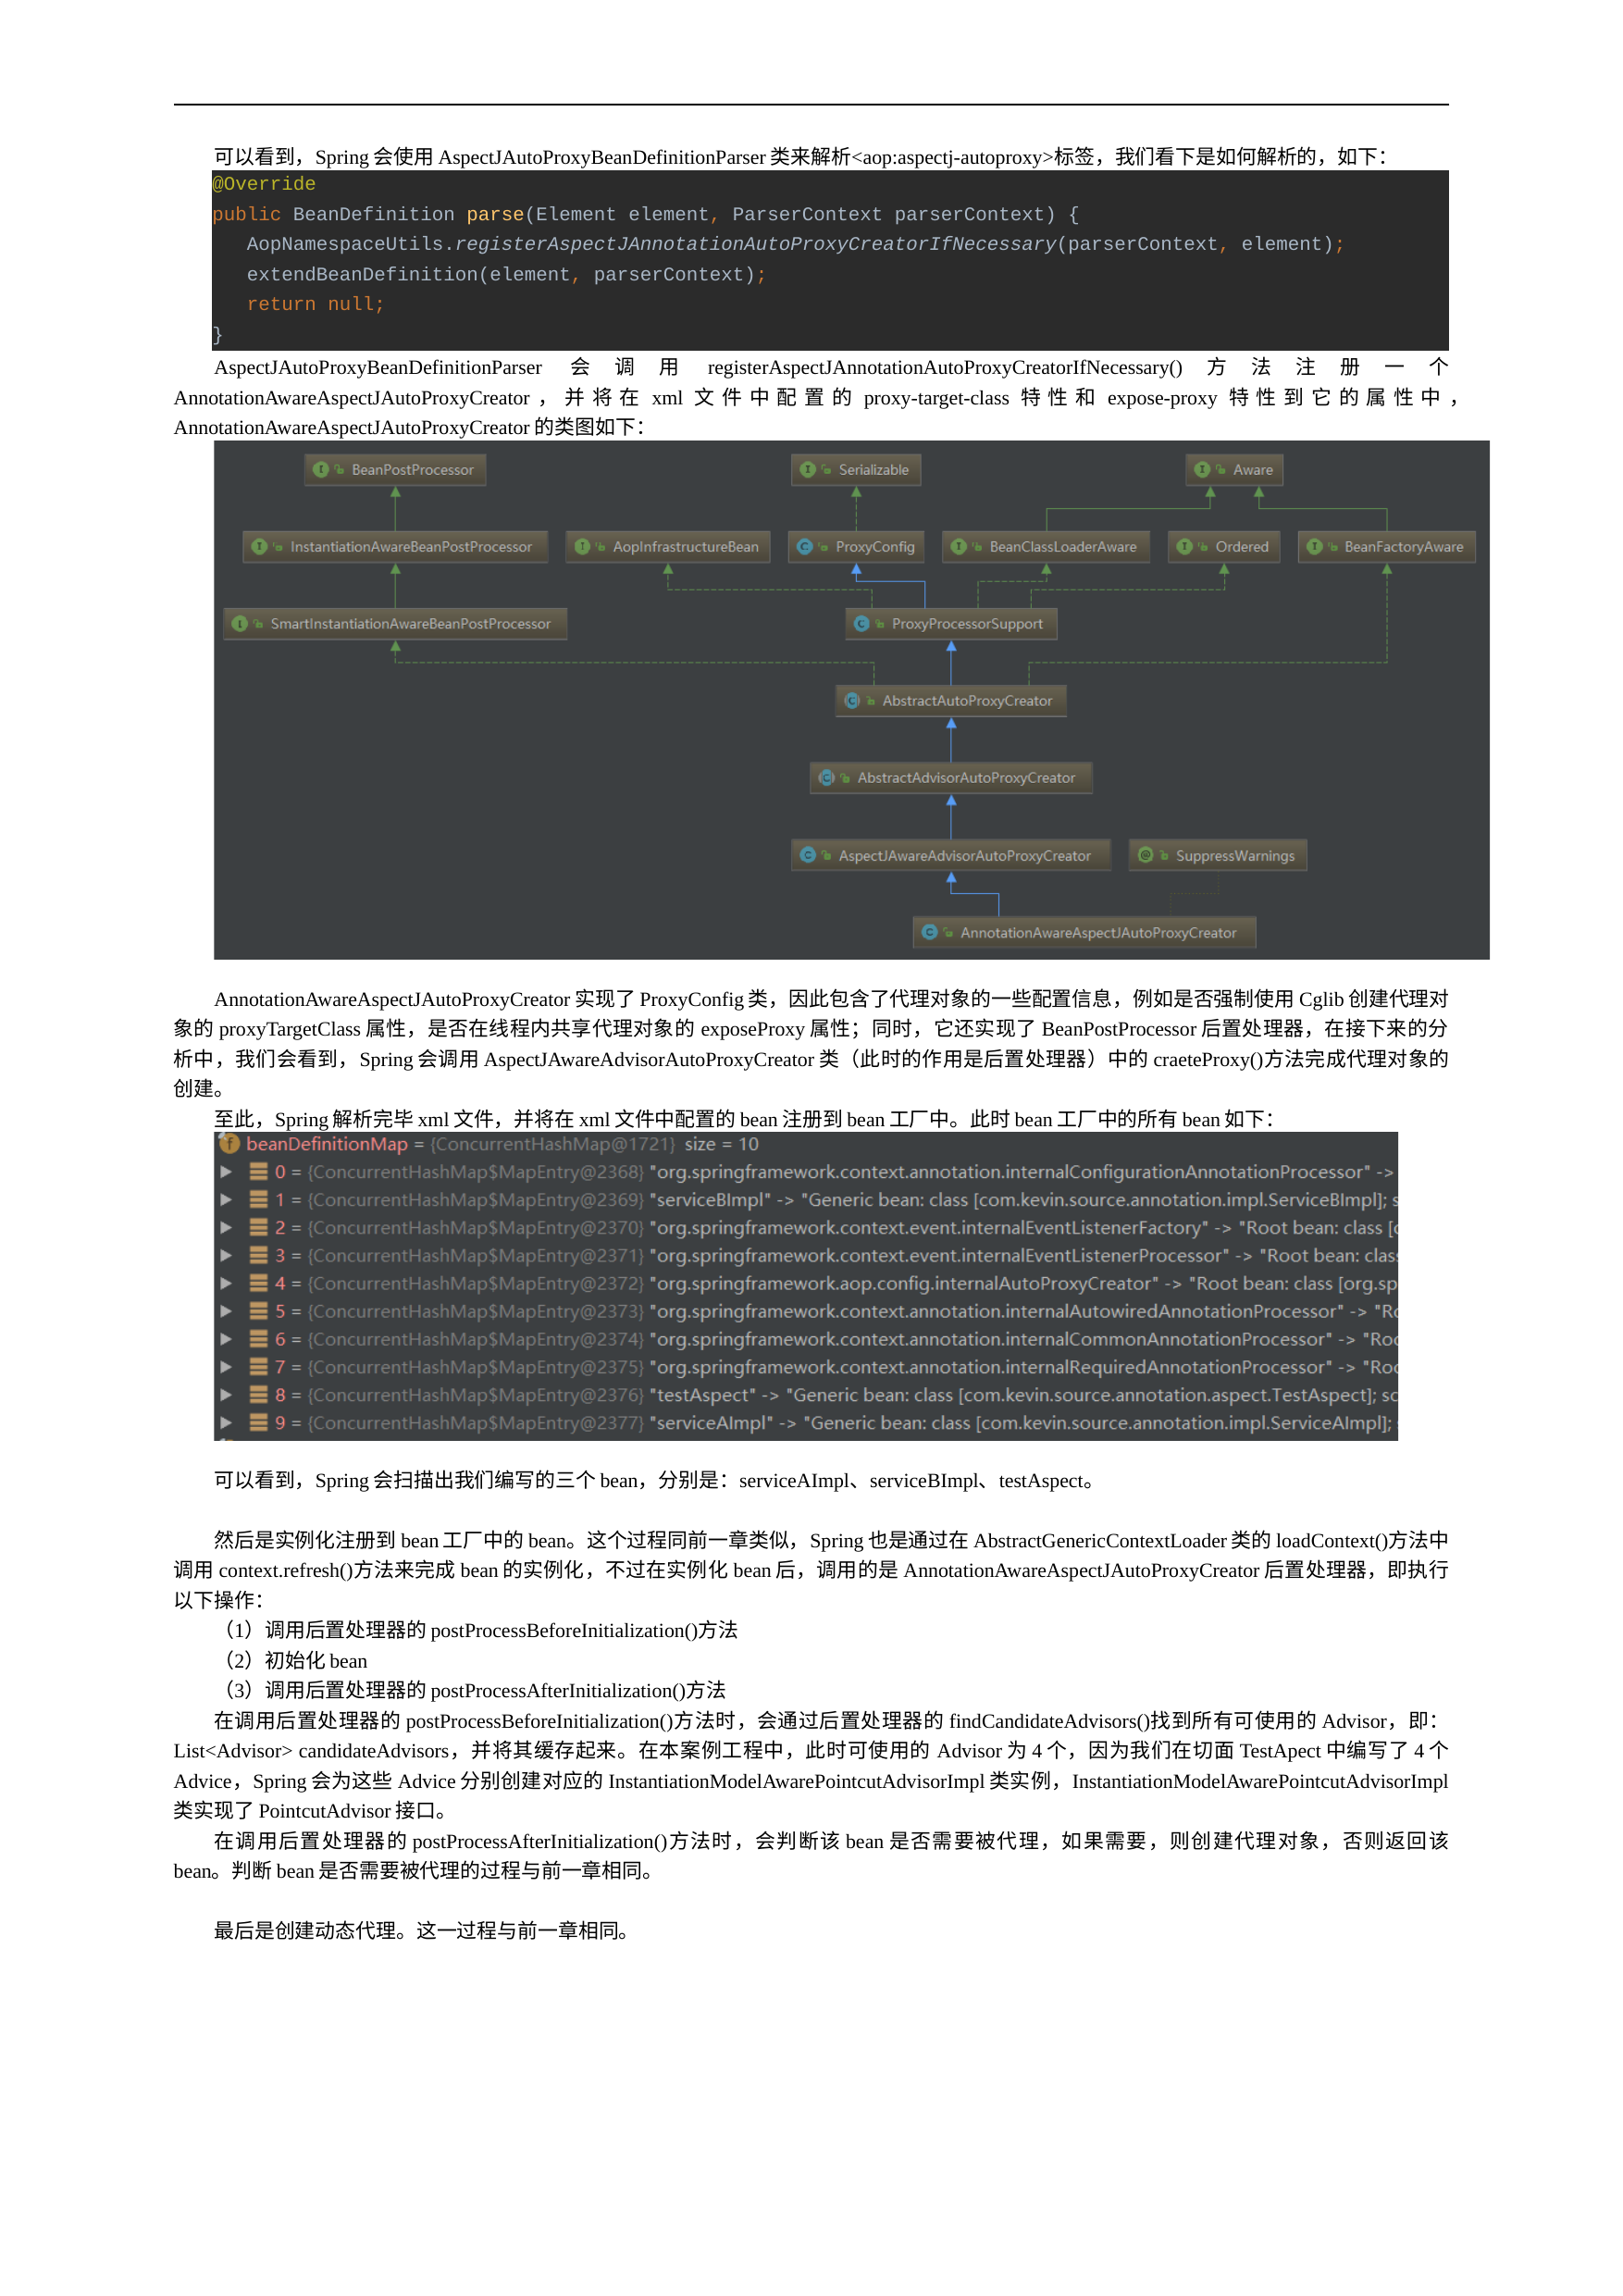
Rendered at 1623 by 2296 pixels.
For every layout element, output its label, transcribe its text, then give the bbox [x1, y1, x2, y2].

text （1）调用后置处理器的postProcessBeforeInitialization()方法 [173, 1614, 1449, 1644]
text 然后是实例化注册到bean工厂中的bean。这个过程同前一章类似，Spring也是通过在AbstractGenericContextLoader类的loadContext()方法中调用context.refresh()方法来完成bean的实例化，不过在实例化bean后，调用的是AnnotationAwareAspectJAutoProxyCreator后置处理器，即执行以下操作： [173, 1523, 1449, 1614]
text AspectJAutoProxyBeanDefinitionParser会调用registerAspectJAnnotationAutoProxyCreatorIfNecessary()方法注册一个AnnotationAwareAspectJAutoProxyCreator，并将在xml文件中配置的proxy-target-class特性和expose-proxy特性到它的属性中，AnnotationAwareAspectJAutoProxyCreator的类图如下： [173, 351, 1449, 441]
text @Override public BeanDefinition parse(Element element, ParserContext parserContext) { AopNamespaceUtils.registerAspectJAnnotationAutoProxyCreatorIfNecessary(parserContext, element); extendBeanDefinition(element, parserContext); return null; } [212, 170, 1449, 351]
text 可以看到，Spring会扫描出我们编写的三个bean，分别是：serviceAImpl、serviceBImpl、testAspect。 [173, 1463, 1449, 1494]
text 最后是创建动态代理。这一过程与前一章相同。 [173, 1915, 1449, 1944]
text 在调用后置处理器的postProcessAfterInitialization()方法时，会判断该bean是否需要被代理，如果需要，则创建代理对象，否则返回该bean。判断bean是否需要被代理的过程与前一章相同。 [173, 1824, 1449, 1884]
text AnnotationAwareAspectJAutoProxyCreator实现了ProxyConfig类，因此包含了代理对象的一些配置信息，例如是否强制使用Cglib创建代理对象的proxyTargetClass属性，是否在线程内共享代理对象的exposeProxy属性；同时，它还实现了BeanPostProcessor后置处理器，在接下来的分析中，我们会看到，Spring会调用AspectJAwareAdvisorAutoProxyCreator类（此时的作用是后置处理器）中的craeteProxy()方法完成代理对象的创建。 [173, 982, 1449, 1102]
text 在调用后置处理器的postProcessBeforeInitialization()方法时，会通过后置处理器的findCandidateAdvisors()找到所有可使用的Advisor，即：List<Advisor> candidateAdvisors，并将其缓存起来。在本案例工程中，此时可使用的Advisor为4个，因为我们在切面TestApect中编写了4个Advice，Spring会为这些Advice分别创建对应的InstantiationModelAwarePointcutAdvisorImpl类实例，InstantiationModelAwarePointcutAdvisorImpl类实现了PointcutAdvisor接口。 [173, 1704, 1449, 1824]
text 可以看到，Spring会使用AspectJAutoProxyBeanDefinitionParser类来解析<aop:aspectj-autoproxy>标签，我们看下是如何解析的，如下： [173, 140, 1449, 170]
text 至此，Spring解析完毕xml文件，并将在xml文件中配置的bean注册到bean工厂中。此时bean工厂中的所有bean如下： [173, 1102, 1449, 1133]
picture [214, 1132, 1399, 1441]
text （3）调用后置处理器的postProcessAfterInitialization()方法 [173, 1674, 1449, 1704]
picture [214, 441, 1491, 960]
text （2）初始化bean [173, 1644, 1449, 1674]
